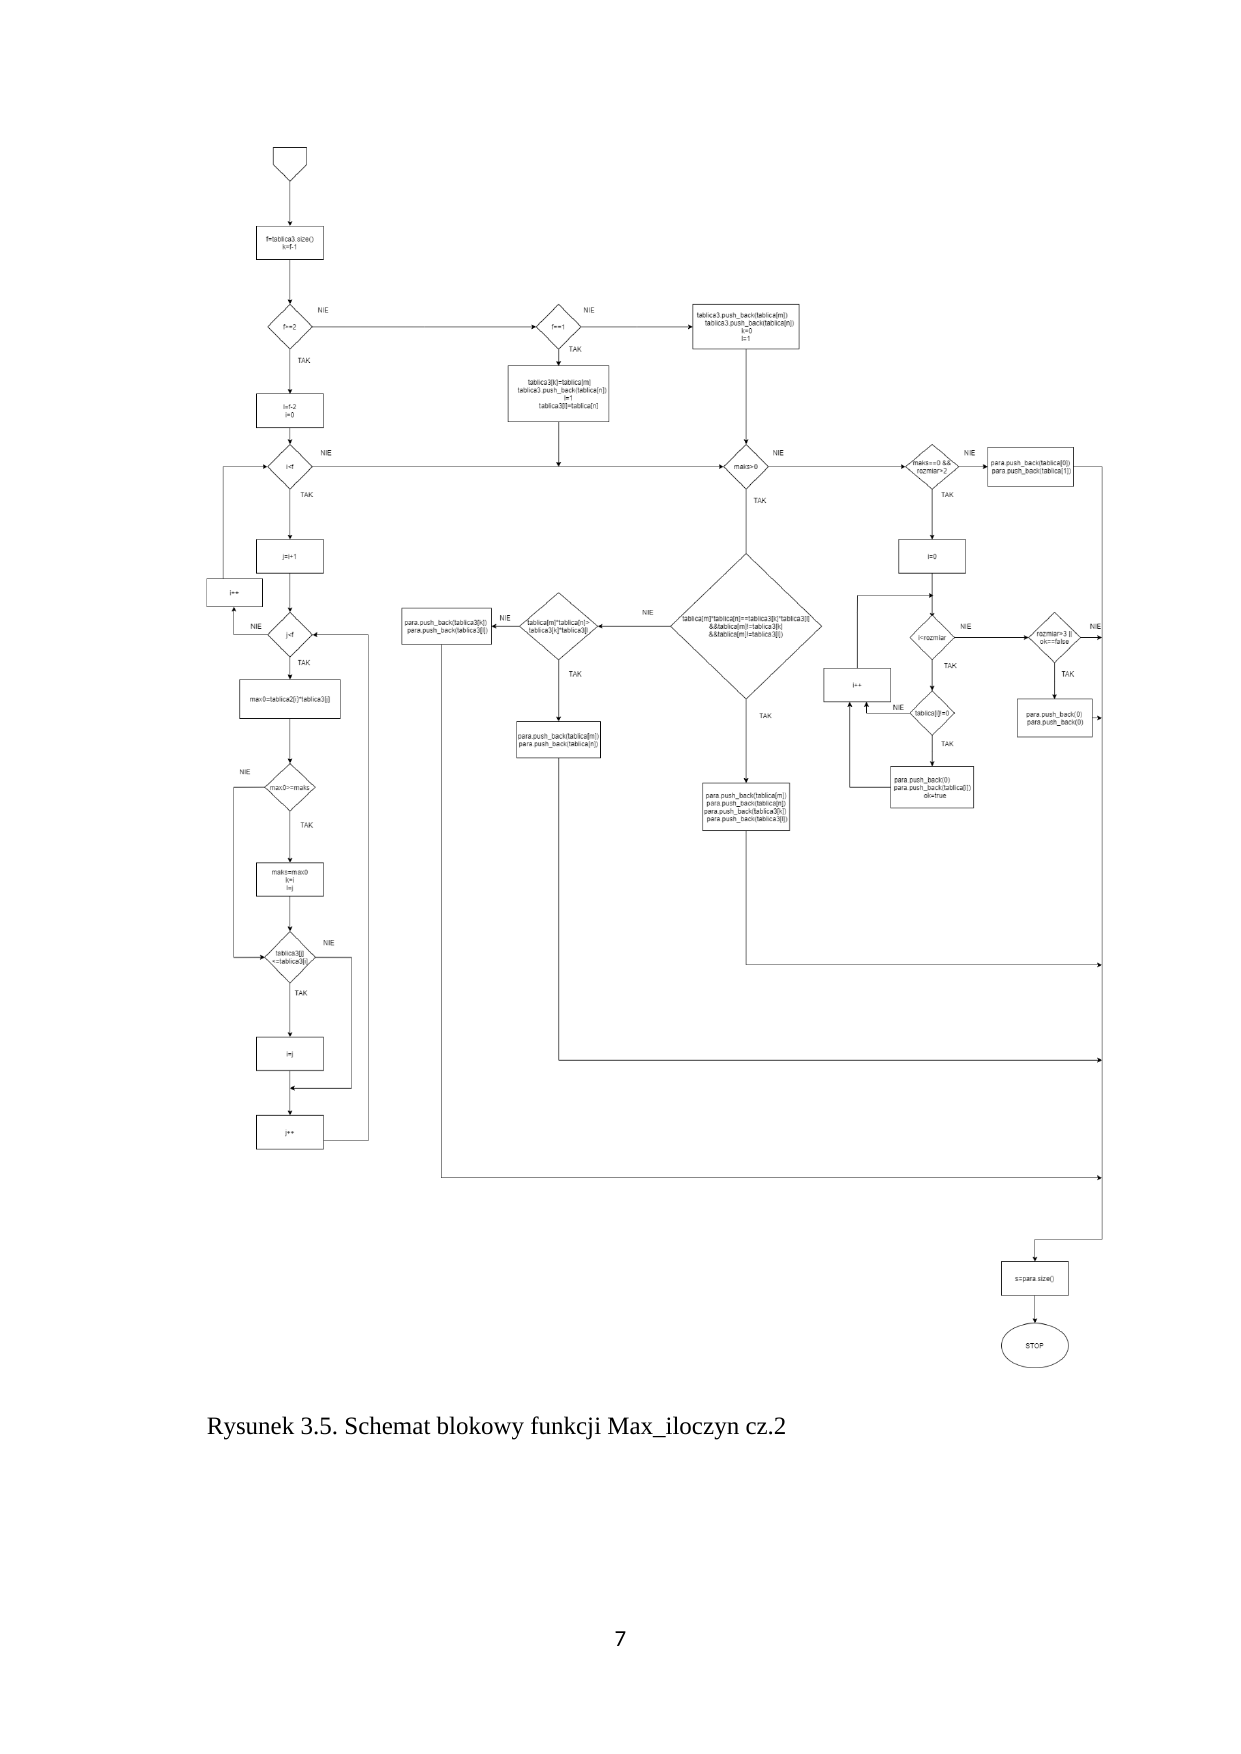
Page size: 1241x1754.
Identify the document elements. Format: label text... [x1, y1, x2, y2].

picture [206, 147, 1107, 1368]
